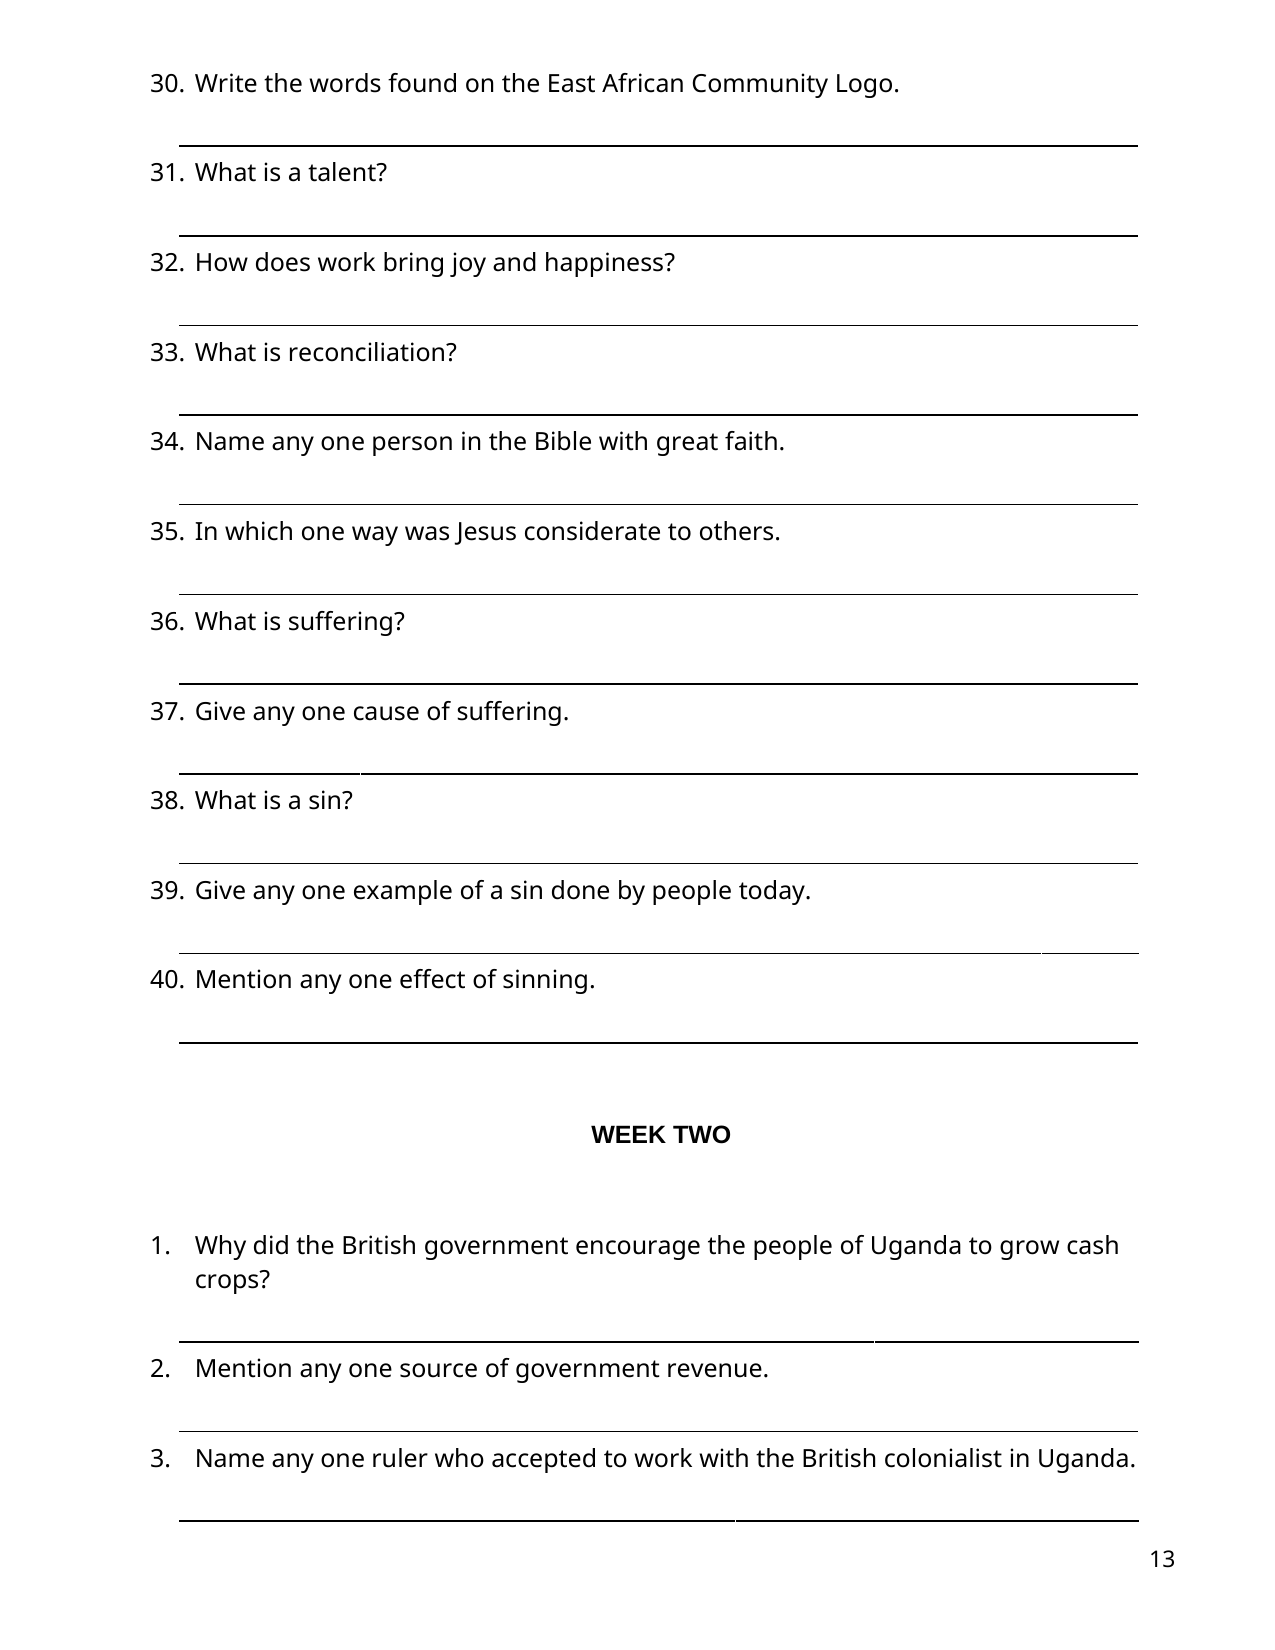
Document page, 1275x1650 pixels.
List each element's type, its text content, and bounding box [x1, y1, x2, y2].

list Write the words found on the East African Community Logo. [150, 66, 1196, 100]
list What is a sin? [150, 783, 1196, 817]
list What is suffering? [150, 603, 1196, 637]
list Mention any one effect of sinning. [150, 962, 1196, 996]
list Name any one person in the Bible with great faith. [150, 424, 1196, 458]
list How does work bring joy and happiness? [150, 244, 1196, 279]
list Why did the British government encourage the people of Uganda to grow cash crops? [150, 1227, 1196, 1296]
list Give any one cause of suffering. [150, 693, 1196, 727]
list In which one way was Jesus considerate to others. [150, 514, 1196, 548]
list Mention any one source of government revenue. [150, 1351, 1196, 1385]
list Give any one example of a sin done by people today. [150, 873, 1196, 907]
subtitle WEEK TWO [142, 1119, 1179, 1148]
list What is reconciliation? [150, 334, 1196, 368]
list What is a talent? [150, 155, 1196, 189]
list Name any one ruler who accepted to work with the British colonialist in Uganda. [150, 1441, 1196, 1475]
